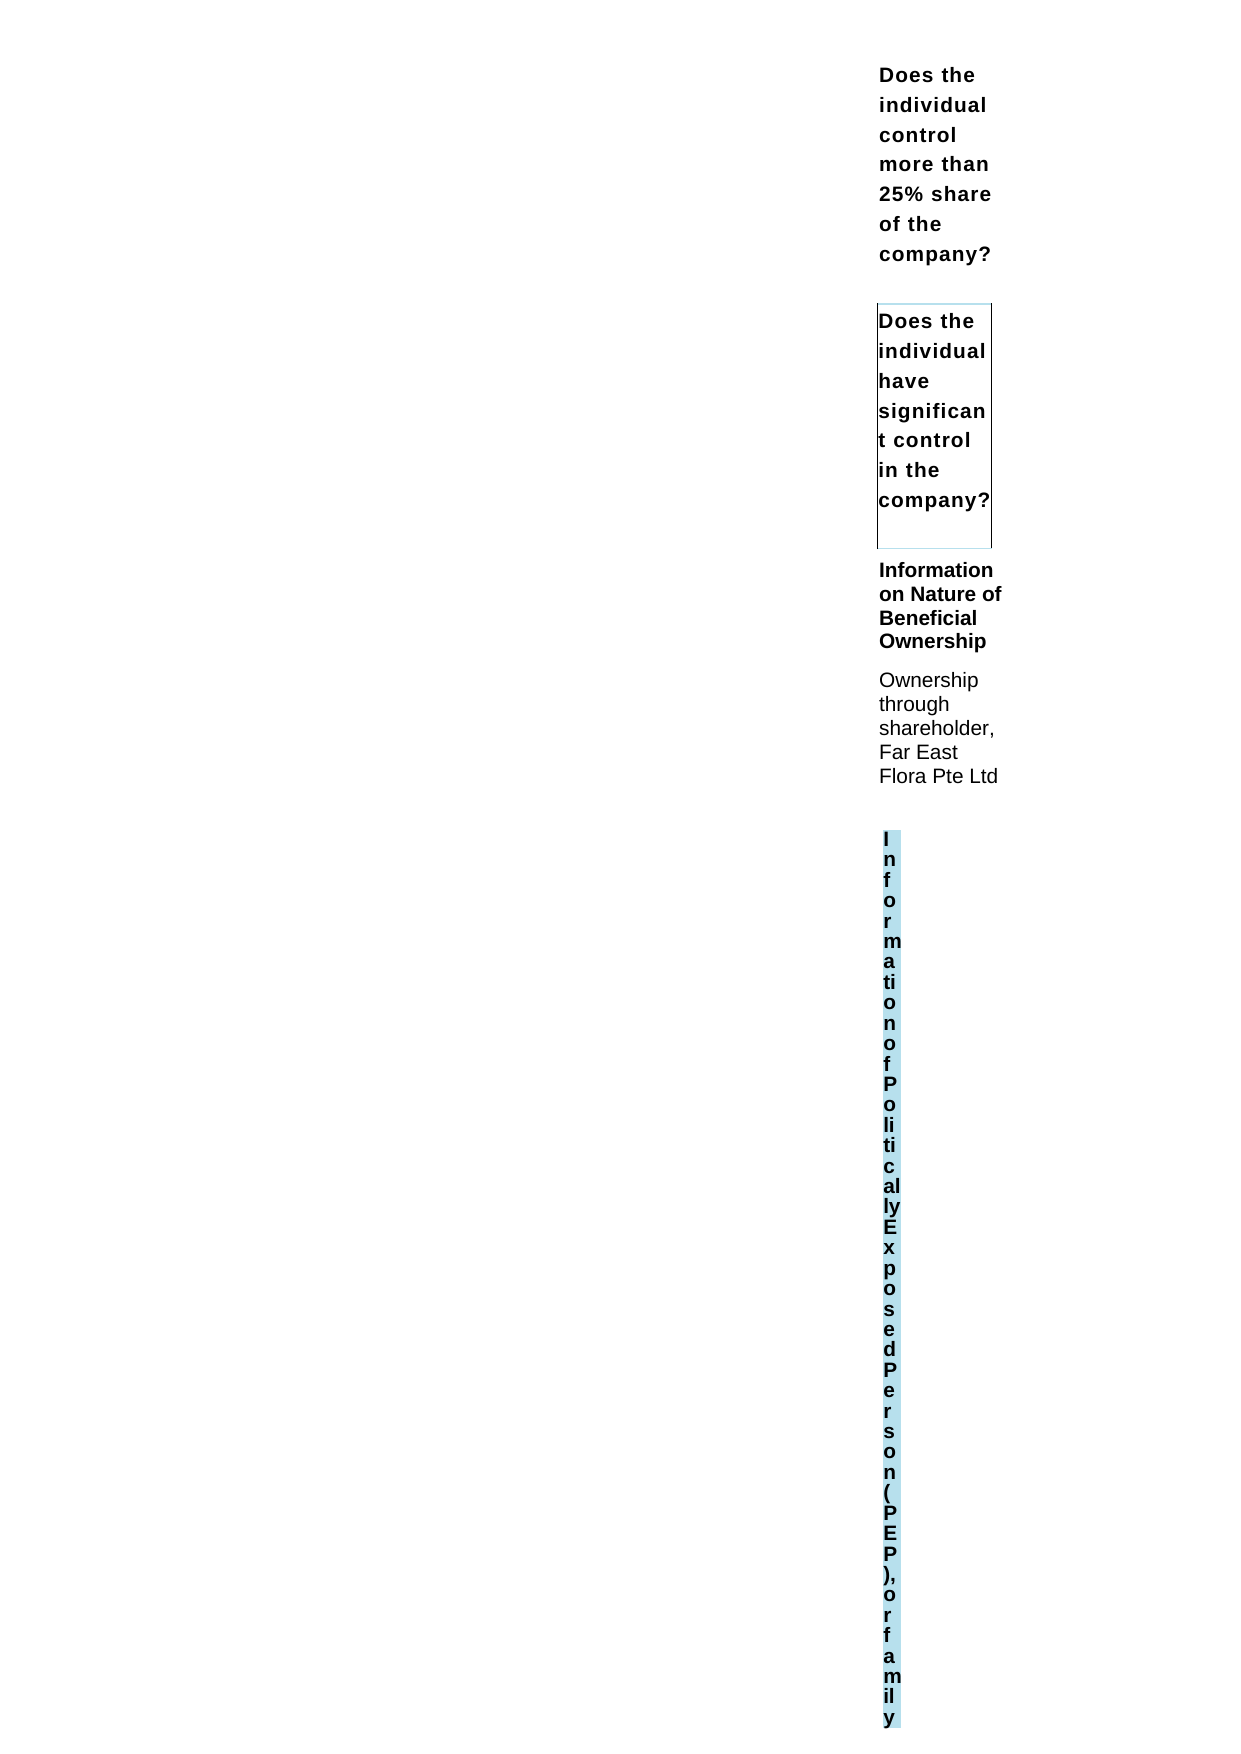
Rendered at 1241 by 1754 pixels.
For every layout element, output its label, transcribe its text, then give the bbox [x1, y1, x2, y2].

text Ownership through shareholder, Far East Flora Pte Ltd [879, 668, 1007, 788]
text Does the individual control more than 25% share of the company? ☐ Yes ☑ No [879, 58, 1007, 297]
text Information on Nature of Beneficial Ownership [879, 558, 1007, 654]
text Does the individual have significant control in the company? ☑ Yes ☐ No [878, 305, 991, 548]
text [883, 830, 901, 1728]
